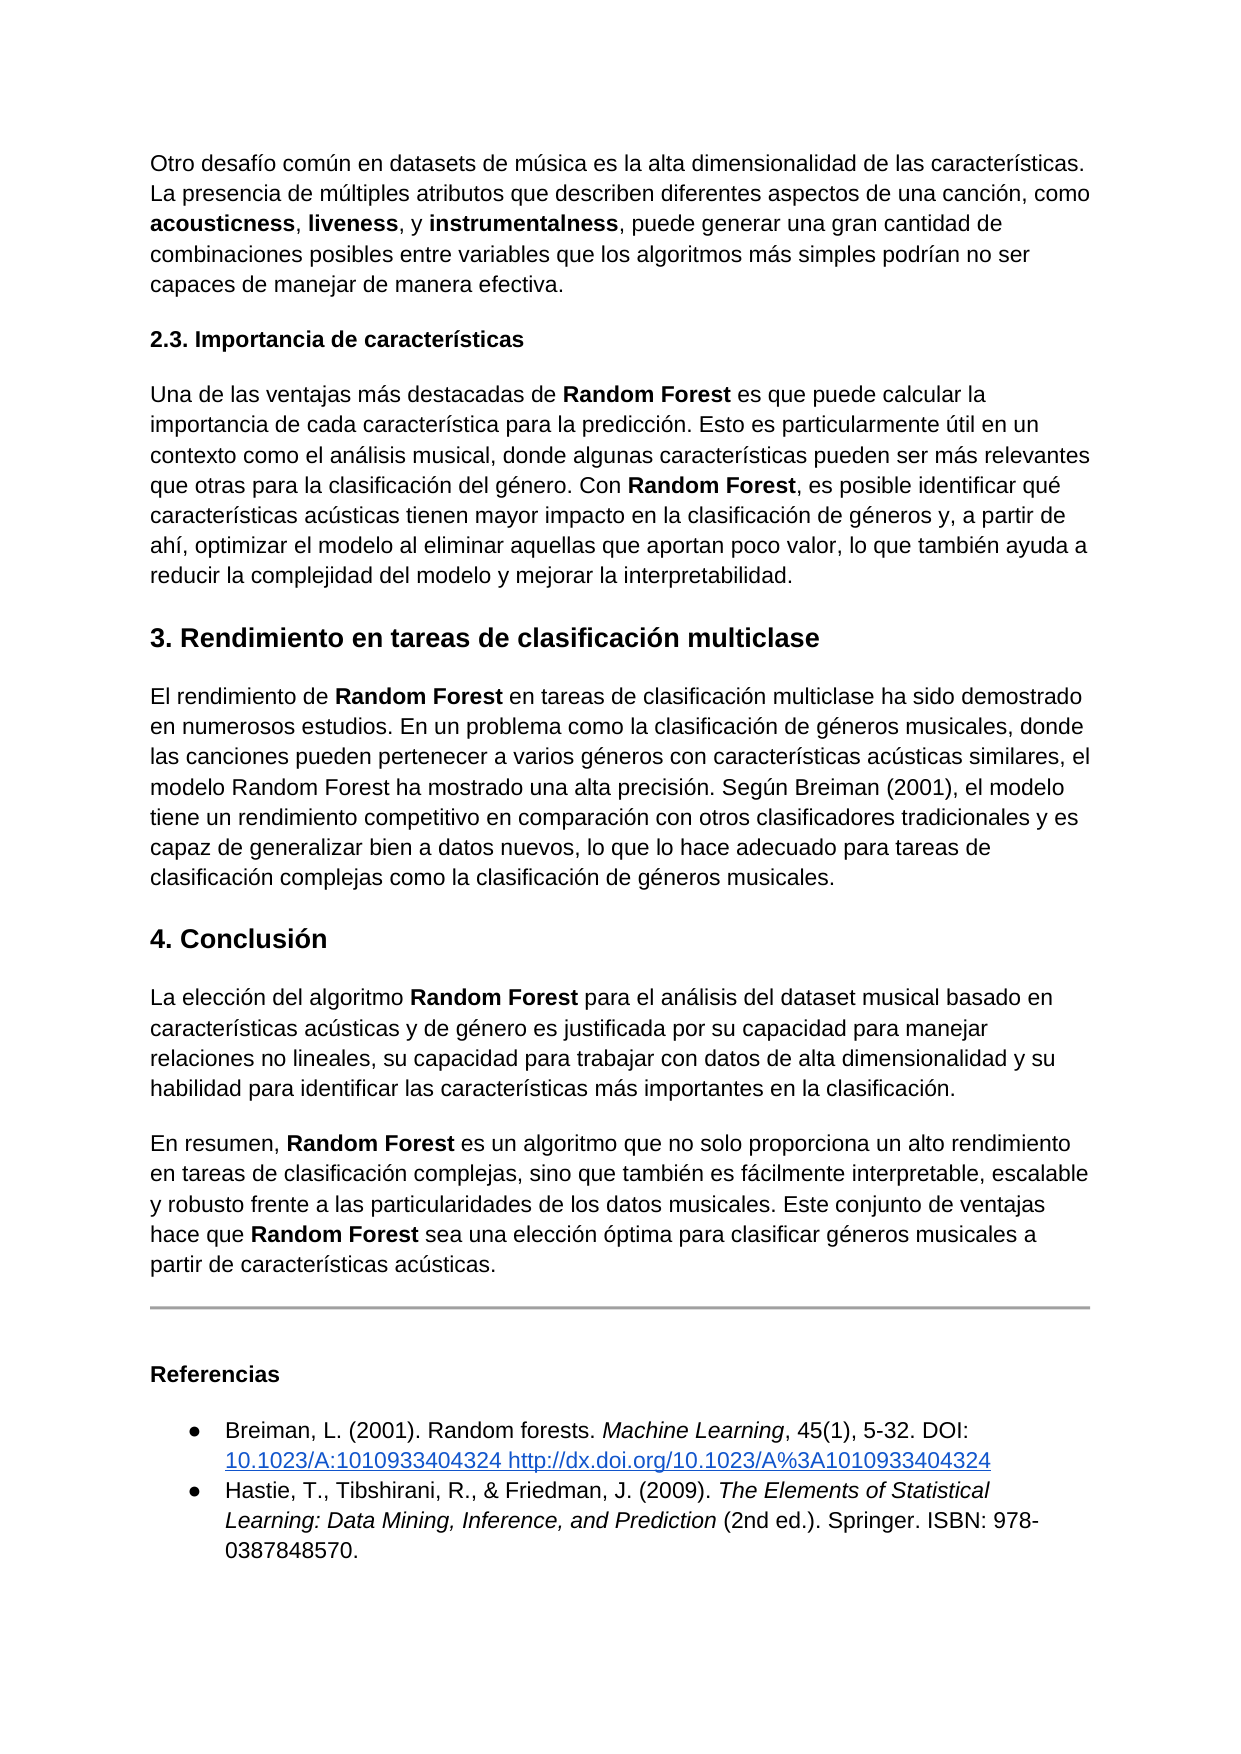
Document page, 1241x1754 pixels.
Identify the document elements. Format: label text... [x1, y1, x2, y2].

list Hastie, T., Tibshirani, R., & Friedman, J. (2009). The Elements of Statistical Learning: Data Mining, Inference, and Prediction (2nd ed.). Springer. ISBN: 978-0387848570. [187, 1477, 1090, 1564]
subtitle 3. Rendimiento en tareas de clasificación multiclase [150, 622, 1090, 653]
text Otro desafío común en datasets de música es la alta dimensionalidad de las características. La presencia de múltiples atributos que describen diferentes aspectos de una canción, como acousticness, liveness, y instrumentalness, puede generar una gran cantidad de combinaciones posibles entre variables que los algoritmos más simples podrían no ser capaces de manejar de manera efectiva. [150, 150, 1090, 297]
subtitle 2.3. Importancia de características [150, 326, 1090, 352]
text Una de las ventajas más destacadas de Random Forest es que puede calcular la importancia de cada característica para la predicción. Esto es particularmente útil en un contexto como el análisis musical, donde algunas características pueden ser más relevantes que otras para la clasificación del género. Con Random Forest, es posible identificar qué características acústicas tienen mayor impacto en la clasificación de géneros y, a partir de ahí, optimizar el modelo al eliminar aquellas que aportan poco valor, lo que también ayuda a reducir la complejidad del modelo y mejorar la interpretabilidad. [150, 381, 1090, 589]
text El rendimiento de Random Forest en tareas de clasificación multiclase ha sido demostrado en numerosos estudios. En un problema como la clasificación de géneros musicales, donde las canciones pueden pertenecer a varios géneros con características acústicas similares, el modelo Random Forest ha mostrado una alta precisión. Según Breiman (2001), el modelo tiene un rendimiento competitivo en comparación con otros clasificadores tradicionales y es capaz de generalizar bien a datos nuevos, lo que lo hace adecuado para tareas de clasificación complejas como la clasificación de géneros musicales. [150, 683, 1090, 890]
text Referencias [150, 1361, 1090, 1388]
text En resumen, Random Forest es un algoritmo que no solo proporciona un alto rendimiento en tareas de clasificación complejas, sino que también es fácilmente interpretable, escalable y robusto frente a las particularidades de los datos musicales. Este conjunto de ventajas hace que Random Forest sea una elección óptima para clasificar géneros musicales a partir de características acústicas. [150, 1130, 1090, 1277]
text La elección del algoritmo Random Forest para el análisis del dataset musical basado en características acústicas y de género es justificada por su capacidad para manejar relaciones no lineales, su capacidad para trabajar con datos de alta dimensionalidad y su habilidad para identificar las características más importantes en la clasificación. [150, 984, 1090, 1101]
subtitle 4. Conclusión [150, 923, 1090, 955]
list Breiman, L. (2001). Random forests. Machine Learning, 45(1), 5-32. DOI: 10.1023/A:1010933404324 http://dx.doi.org/10.1023/A%3A1010933404324 [187, 1417, 1090, 1473]
